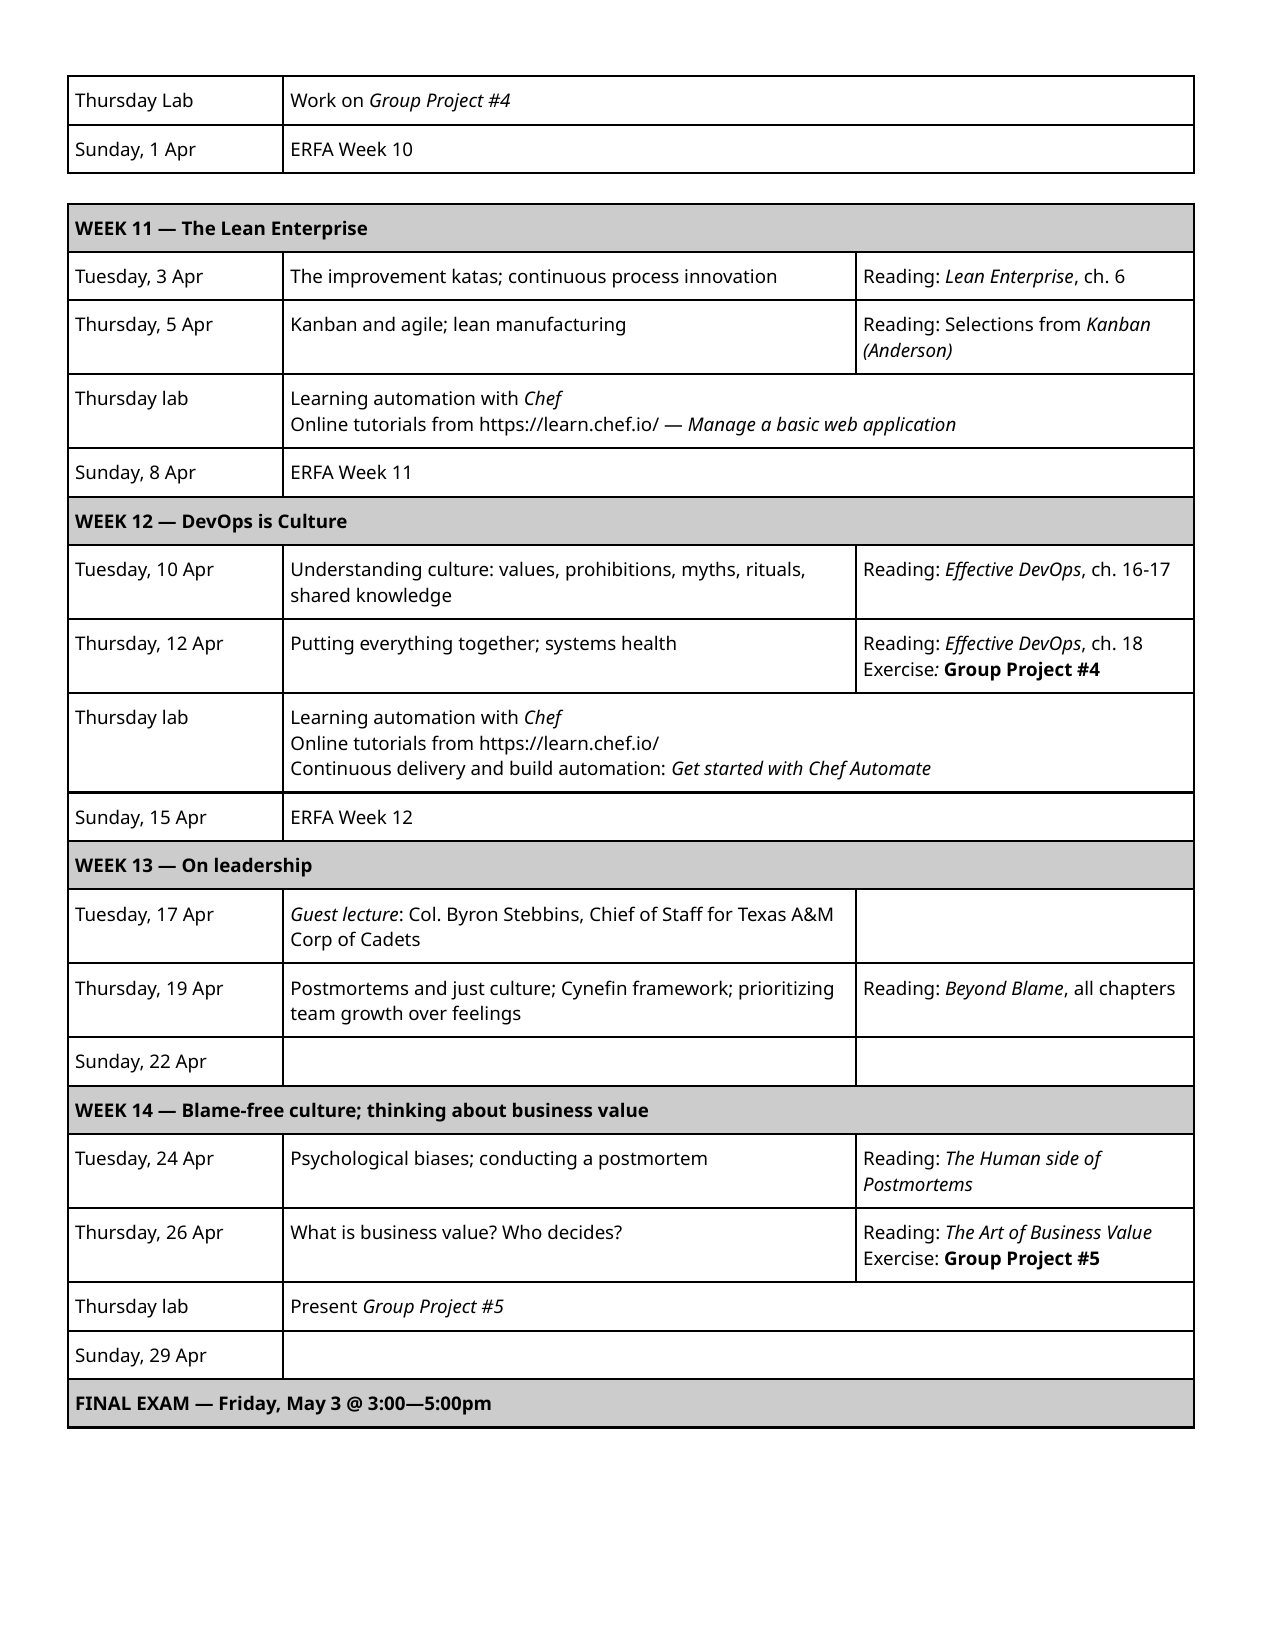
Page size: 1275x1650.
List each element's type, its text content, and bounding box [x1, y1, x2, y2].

table_cell Sunday, 29 Apr [69, 1332, 282, 1378]
table_cell Thursday, 12 Apr [69, 620, 282, 692]
table_cell WEEK 13 — On leadership [69, 842, 1193, 888]
table_cell WEEK 14 — Blame-free culture; thinking about business value [69, 1087, 1193, 1133]
table_cell Tuesday, 24 Apr [69, 1135, 282, 1207]
table_cell Reading: Lean Enterprise, ch. 6 [857, 253, 1193, 299]
table_cell Thursday lab [69, 694, 282, 791]
table_cell Reading: The Human side of Postmortems [857, 1135, 1193, 1207]
table_cell Thursday, 19 Apr [69, 964, 282, 1036]
table_cell Reading: Selections from Kanban (Anderson) [857, 301, 1193, 373]
table_cell The improvement katas; continuous process innovation [284, 253, 855, 299]
table_cell Learning automation with Chef Online tutorials from https://learn.chef.io/ Continuous delivery and build automation: Get started with Chef Automate [284, 694, 1193, 791]
table_cell What is business value? Who decides? [284, 1209, 855, 1281]
table_cell ERFA Week 12 [284, 794, 1193, 840]
table_cell Postmortems and just culture; Cynefin framework; prioritizing team growth over feelings [284, 964, 855, 1036]
table_cell Guest lecture: Col. Byron Stebbins, Chief of Staff for Texas A&M Corp of Cadets [284, 890, 855, 962]
table_cell Sunday, 1 Apr [69, 126, 282, 172]
table_cell [284, 1332, 1193, 1378]
table_cell Reading: Effective DevOps, ch. 18 Exercise: Group Project #4 [857, 620, 1193, 692]
table_cell Tuesday, 17 Apr [69, 890, 282, 962]
table_cell Reading: Effective DevOps, ch. 16-17 [857, 546, 1193, 618]
table_cell Tuesday, 10 Apr [69, 546, 282, 618]
table_cell Sunday, 22 Apr [69, 1038, 282, 1085]
table_cell ERFA Week 10 [284, 126, 1193, 172]
table_cell Work on Group Project #4 [284, 77, 1193, 123]
table_cell [857, 890, 1193, 962]
table_cell Understanding culture: values, prohibitions, myths, rituals, shared knowledge [284, 546, 855, 618]
table_cell Psychological biases; conducting a postmortem [284, 1135, 855, 1207]
table_cell Putting everything together; systems health [284, 620, 855, 692]
table_cell Sunday, 8 Apr [69, 449, 282, 496]
table_cell Thursday, 5 Apr [69, 301, 282, 373]
table_cell Present Group Project #5 [284, 1283, 1193, 1329]
table_cell ERFA Week 11 [284, 449, 1193, 496]
table_cell [284, 1038, 855, 1085]
table_cell Thursday, 26 Apr [69, 1209, 282, 1281]
table_cell Kanban and agile; lean manufacturing [284, 301, 855, 373]
table_cell Tuesday, 3 Apr [69, 253, 282, 299]
table_cell Thursday Lab [69, 77, 282, 123]
table_cell Sunday, 15 Apr [69, 794, 282, 840]
table_cell Thursday lab [69, 375, 282, 447]
table_cell WEEK 12 — DevOps is Culture [69, 498, 1193, 544]
table_cell Reading: The Art of Business Value Exercise: Group Project #5 [857, 1209, 1193, 1281]
table_cell Thursday lab [69, 1283, 282, 1329]
table_cell Learning automation with Chef Online tutorials from https://learn.chef.io/ — Manage a basic web application [284, 375, 1193, 447]
table_cell FINAL EXAM — Friday, May 3 @ 3:00—5:00pm [69, 1380, 1193, 1426]
table_header WEEK 11 — The Lean Enterprise [69, 205, 1193, 251]
table_cell [857, 1038, 1193, 1085]
table_cell Reading: Beyond Blame, all chapters [857, 964, 1193, 1036]
